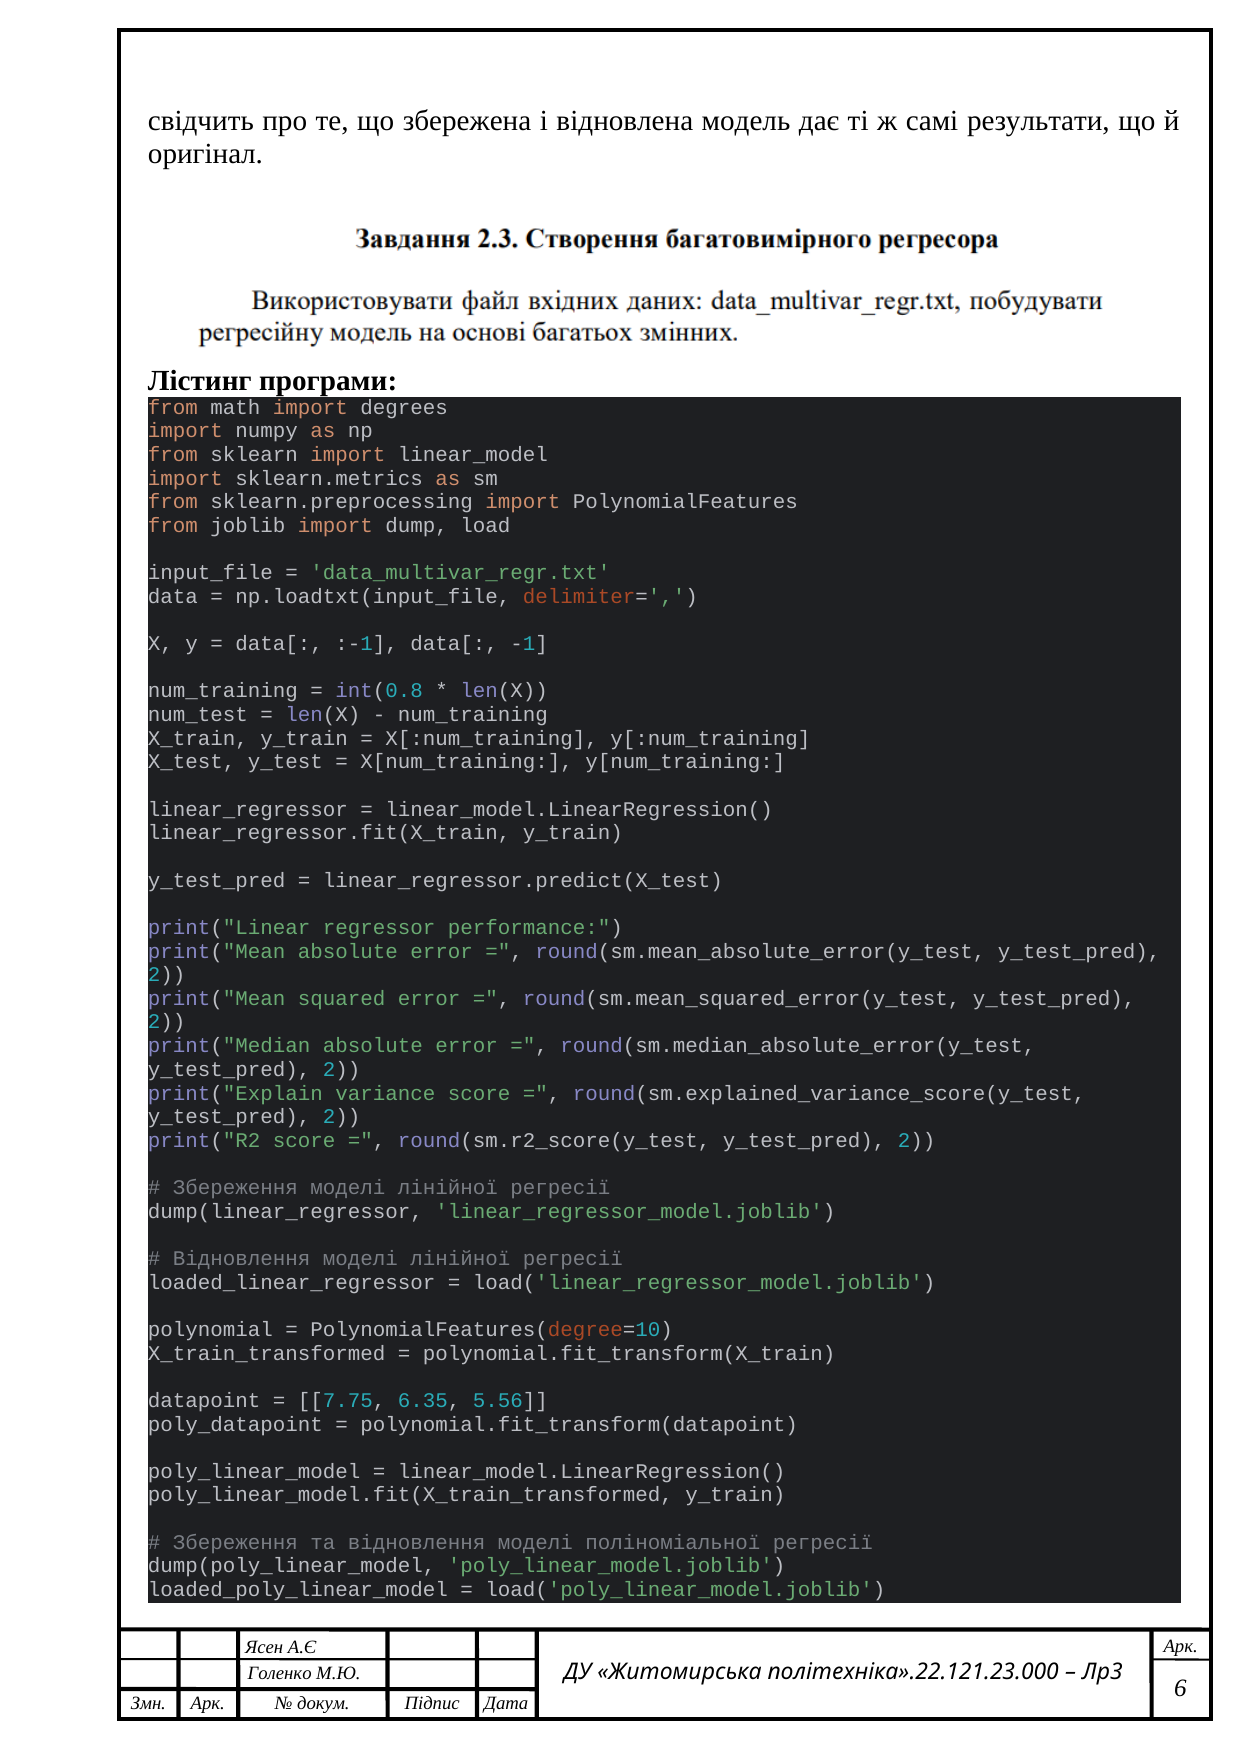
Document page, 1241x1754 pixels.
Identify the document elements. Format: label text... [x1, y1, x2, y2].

picture [187, 203, 1142, 364]
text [148, 397, 1181, 1603]
text Лістинг програми: [148, 363, 1181, 397]
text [148, 103, 1181, 170]
